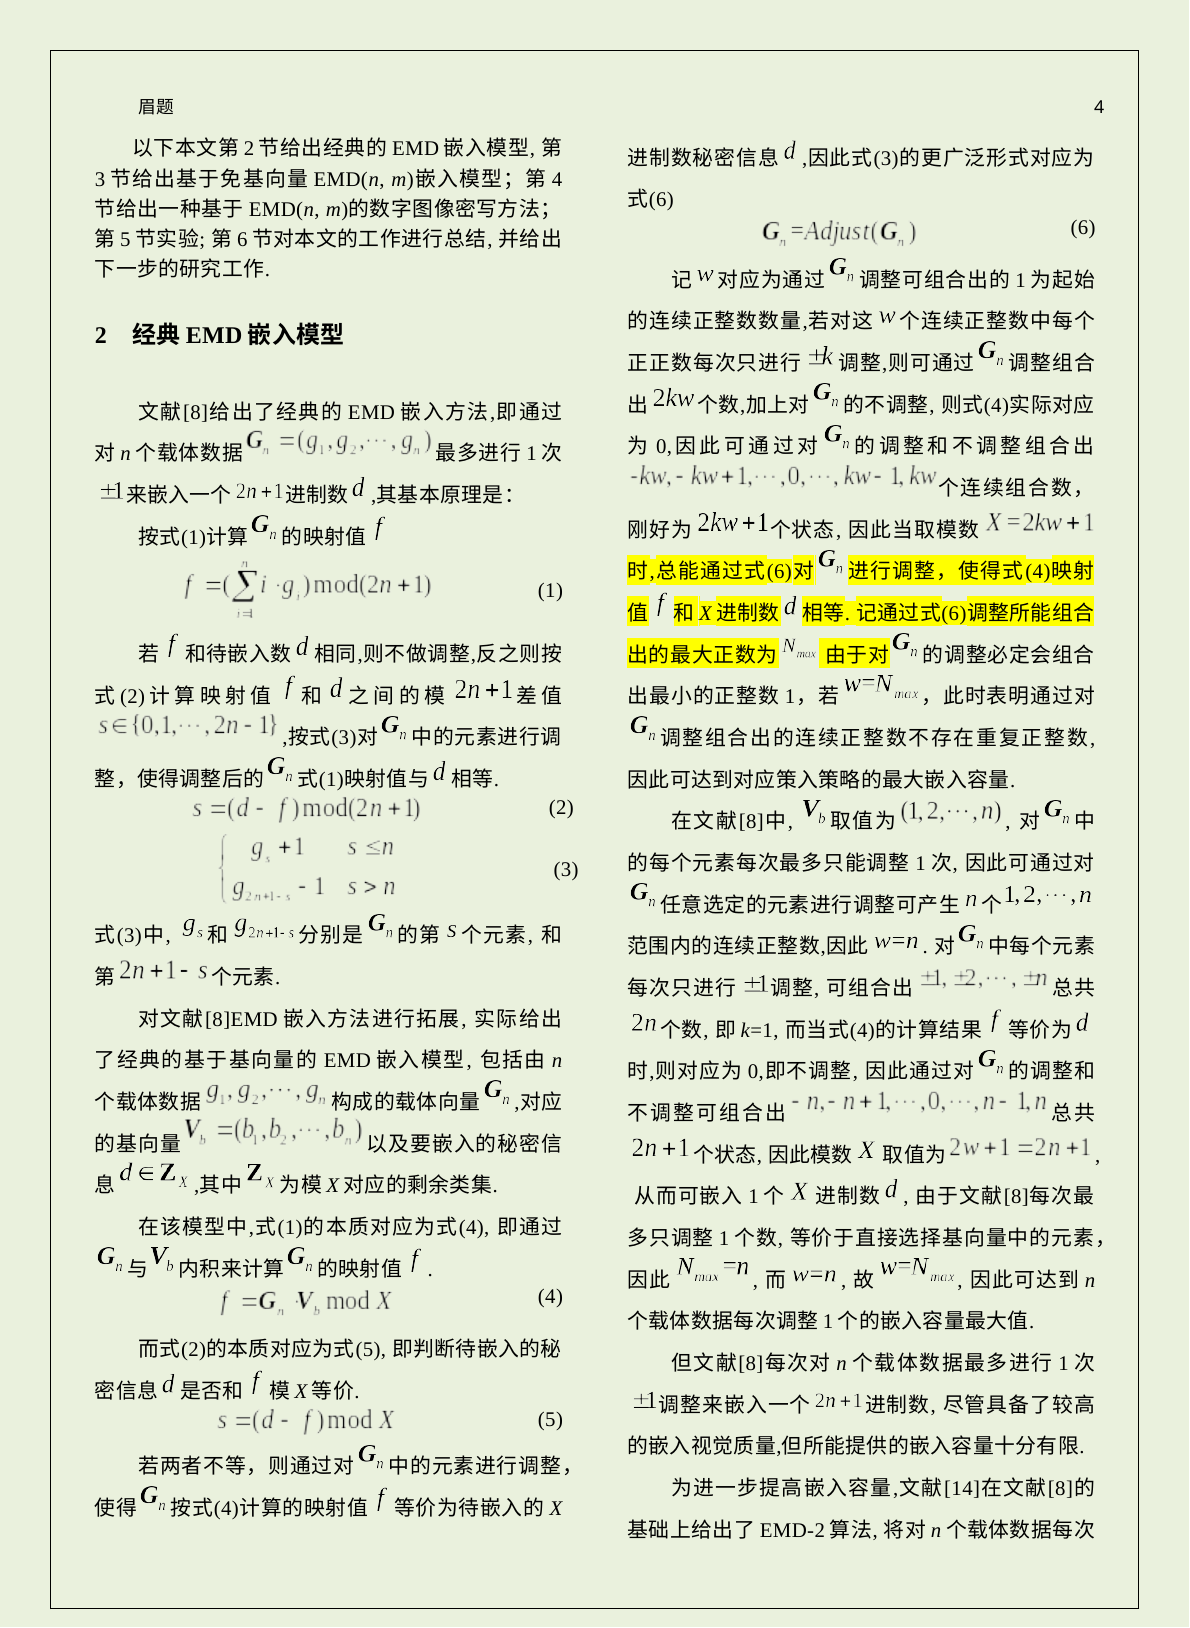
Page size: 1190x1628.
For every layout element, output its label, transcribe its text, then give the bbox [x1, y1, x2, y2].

text 在该模型中,式(1)的本质对应为式(4), 即通过与内积来计算的映射值. [94, 1201, 562, 1284]
text 文献[8]给出了经典的EMD嵌入方法,即通过对n个载体数据最多进行1次来嵌入一个进制数,其基本原理是： [94, 386, 562, 511]
table_header (1) [519, 553, 585, 628]
text 记对应为通过调整可组合出的1为起始的连续正整数数量,若对这个连续正整数中每个正正数每次只进行调整,则可通过调整组合出个数,加上对的不调整, 则式(4)实际对应为0,因此可通过对的调整和不调整组合出个连续组合数，刚好为个状态, 因此当取模数时,总能通过式(6)对进行调整，使得式(4)映射值和X进制数相等. 记通过式(6)调整所能组合出的最大正数为 由于对的调整必定会组合出最小的正整数1，若，此时表明通过对调整组合出的连续正整数不存在重复正整数, 因此可达到对应策入策略的最大嵌入容量. [627, 254, 1095, 795]
text 若两者不等，则通过对中的元素进行调整，使得按式(4)计算的映射值等价为待嵌入的X进制数秘密信息,因此式(3)的更广泛形式对应为式(6) [627, 132, 1095, 215]
table_header (4) [519, 1285, 585, 1323]
table_header [627, 215, 1052, 254]
table_header (2) [519, 795, 585, 829]
subtitle 经典EMD嵌入模型 [94, 316, 562, 351]
text 而式(2)的本质对应为式(5), 即判断待嵌入的秘密信息是否和模X等价. [94, 1323, 562, 1406]
text 为进一步提高嵌入容量,文献[14]在文献[8]的基础上给出了EMD-2算法, 将对n个载体数据每次最多调整的载体数据个数由1个扩展为2个, 并通过选取特殊的基向量使得通过对载体向量调整能组合出更大范围内的1为起始的连续组合数. 文献[14]选取的基向量如式(7)所示: [627, 1462, 1095, 1545]
table_header (5) [519, 1406, 585, 1440]
table_header [95, 553, 519, 628]
text 对文献[8]EMD嵌入方法进行拓展, 实际给出了经典的基于基向量的EMD嵌入模型, 包括由n个载体数据构成的载体向量,对应的基向量以及要嵌入的秘密信息,其中为模X对应的剩余类集. [94, 993, 562, 1201]
text 若两者不等，则通过对中的元素进行调整，使得按式(4)计算的映射值等价为待嵌入的X进制数秘密信息,因此式(3)的更广泛形式对应为式(6) [94, 1440, 562, 1524]
table_header (6) [1052, 215, 1117, 254]
table_header [95, 1285, 519, 1323]
table_cell (3) [519, 829, 585, 909]
text 若和待嵌入数相同,则不做调整,反之则按式(2)计算映射值和之间的模差值,按式(3)对中的元素进行调整，使得调整后的式(1)映射值与相等. [94, 628, 562, 795]
text 按式(1)计算的映射值 [94, 511, 562, 552]
table_header [95, 1406, 519, 1440]
table_cell [95, 829, 519, 909]
text 式(3)中, 和分别是的第个元素, 和第个元素. [94, 909, 562, 993]
text 以下本文第2节给出经典的EMD嵌入模型, 第3节给出基于免基向量EMD(n, m)嵌入模型；第4节给出一种基于EMD(n, m)的数字图像密写方法；第5节实验; 第6节对本文的工作进行总结, 并给出下一步的研究工作. [94, 132, 562, 283]
text 在文献[8]中, 取值为, 对中的每个元素每次最多只能调整1次, 因此可通过对任意选定的元素进行调整可产生个范围内的连续正整数,因此. 对中每个元素每次只进行调整, 可组合出总共个数, 即k=1, 而当式(4)的计算结果等价为时,则对应为0,即不调整, 因此通过对的调整和不调整可组合出总共个状态, 因此模数取值为, 从而可嵌入1个进制数, 由于文献[8]每次最多只调整1个数, 等价于直接选择基向量中的元素，因此, 而, 故, 因此可达到n个载体数据每次调整1个的嵌入容量最大值. [627, 795, 1095, 1337]
table_header [95, 795, 519, 829]
text 但文献[8]每次对n个载体数据最多进行1次调整来嵌入一个进制数, 尽管具备了较高的嵌入视觉质量,但所能提供的嵌入容量十分有限. [627, 1337, 1095, 1462]
